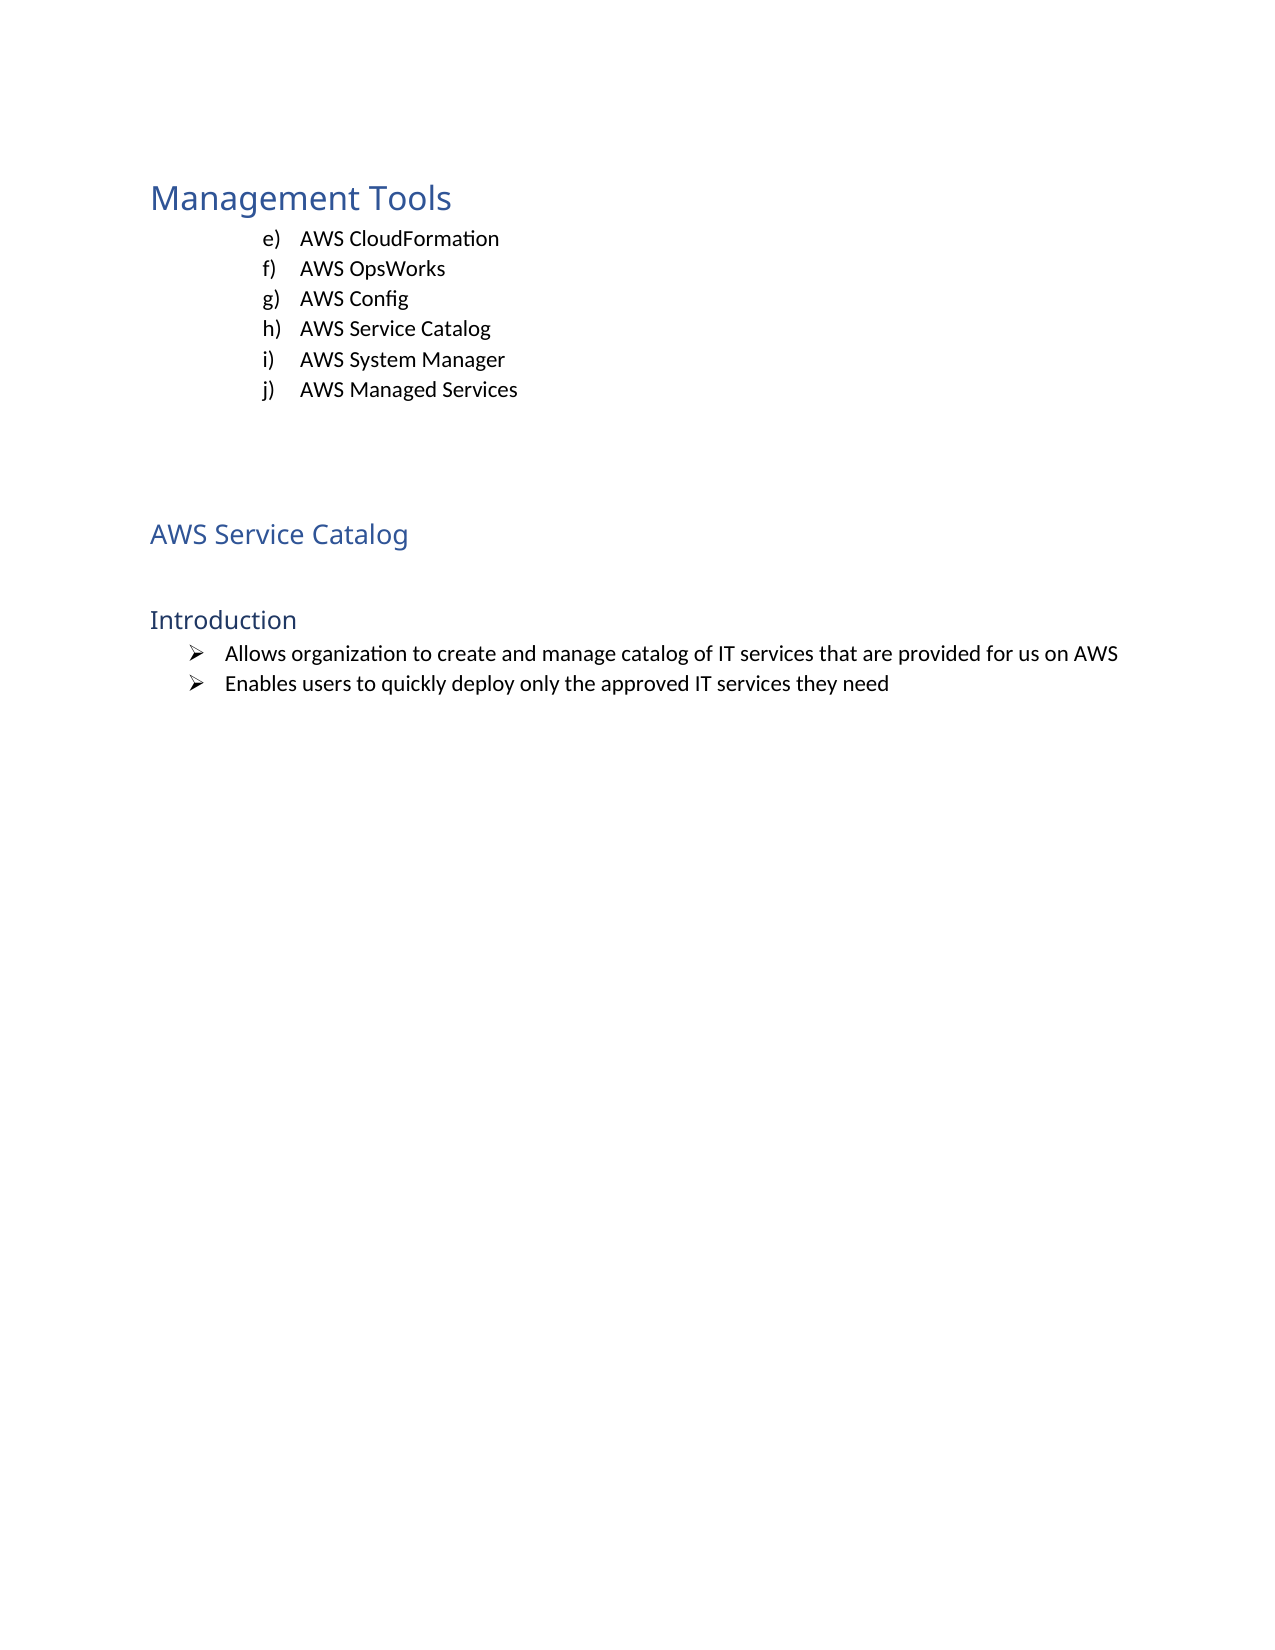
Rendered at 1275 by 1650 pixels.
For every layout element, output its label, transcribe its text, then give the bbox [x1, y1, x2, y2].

subtitle Introduction [150, 602, 1125, 636]
subtitle Management Tools [150, 175, 1125, 220]
list AWS System Manager [262, 345, 1125, 373]
list AWS OpsWorks [262, 254, 1125, 282]
list AWS CloudFormation [262, 224, 1125, 252]
list Enables users to quickly deploy only the approved IT services they need [187, 669, 1125, 697]
list AWS Managed Services [262, 375, 1125, 403]
list AWS Config [262, 284, 1125, 312]
list AWS Service Catalog [262, 314, 1125, 343]
list Allows organization to create and manage catalog of IT services that are provided for us on AWS [187, 639, 1125, 667]
subtitle AWS Service Catalog [150, 516, 1125, 552]
